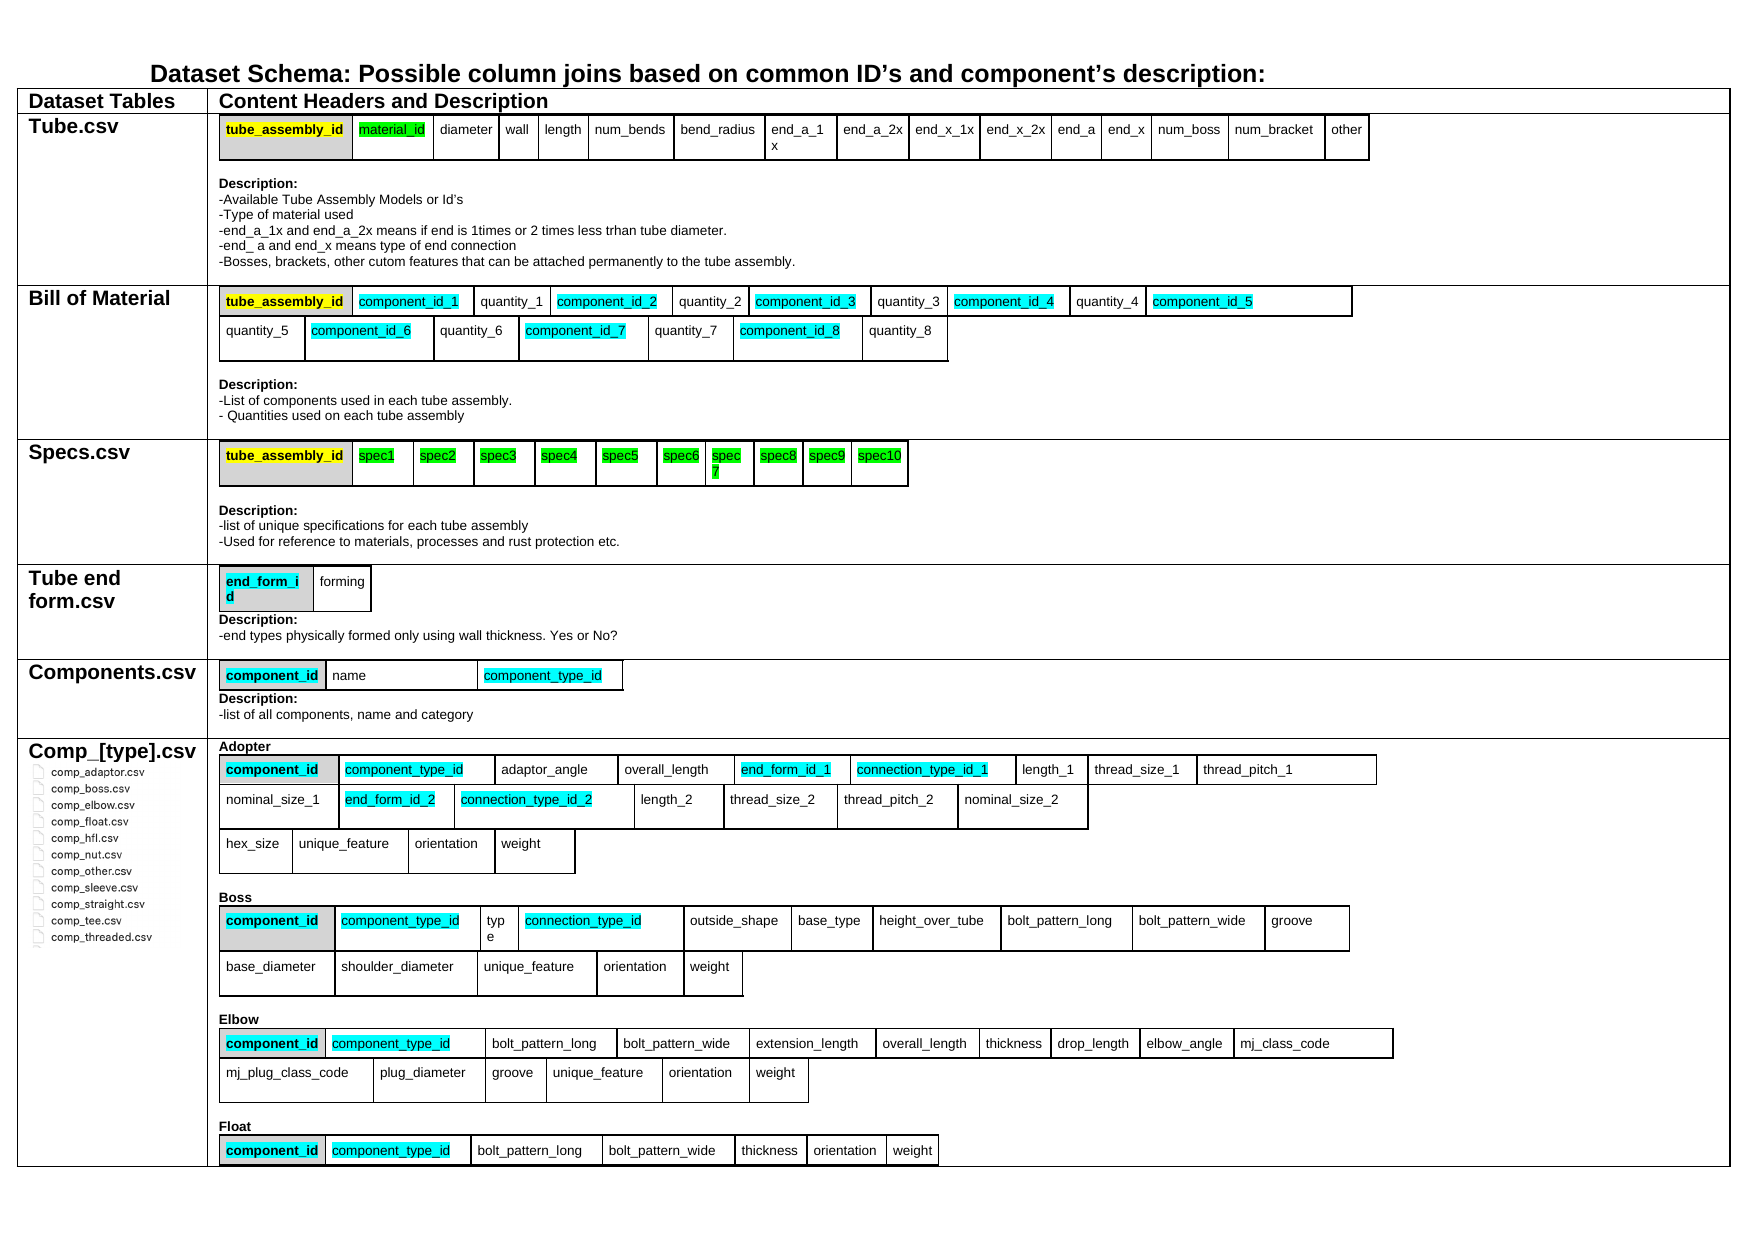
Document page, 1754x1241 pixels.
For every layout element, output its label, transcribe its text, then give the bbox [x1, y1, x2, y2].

table_cell Description: -list of all components, name and category [208, 660, 1729, 737]
table_cell Tube end form.csv [18, 565, 207, 659]
table_cell Description: -Available Tube Assembly Models or Id’s -Type of material used -end_a_1x and end_a_2x means if end is 1times or 2 times less trhan tube diameter. -end_ a and end_x means type of end connection -Bosses, brackets, other cutom features that can be attached permanently to the tube assembly. [208, 114, 1729, 285]
table_header Dataset Tables [18, 89, 207, 113]
table_cell Description: -List of components used in each tube assembly. - Quantities used on each tube assembly [208, 286, 1729, 439]
table_cell Tube.csv [18, 114, 207, 285]
text Dataset Schema: Possible column joins based on common ID’s and component’s description: [150, 59, 1604, 88]
table_cell Specs.csv [18, 440, 207, 564]
picture [28, 762, 181, 948]
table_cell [208, 739, 1729, 1166]
table_header Content Headers and Description [208, 89, 1729, 113]
table_cell Comp_[type].csv [18, 739, 207, 1166]
table_cell Description: -end types physically formed only using wall thickness. Yes or No? [208, 565, 1729, 659]
table_cell Description: -list of unique specifications for each tube assembly -Used for reference to materials, processes and rust protection etc. [208, 440, 1729, 564]
table_cell Components.csv [18, 660, 207, 737]
table_cell Bill of Material [18, 286, 207, 439]
